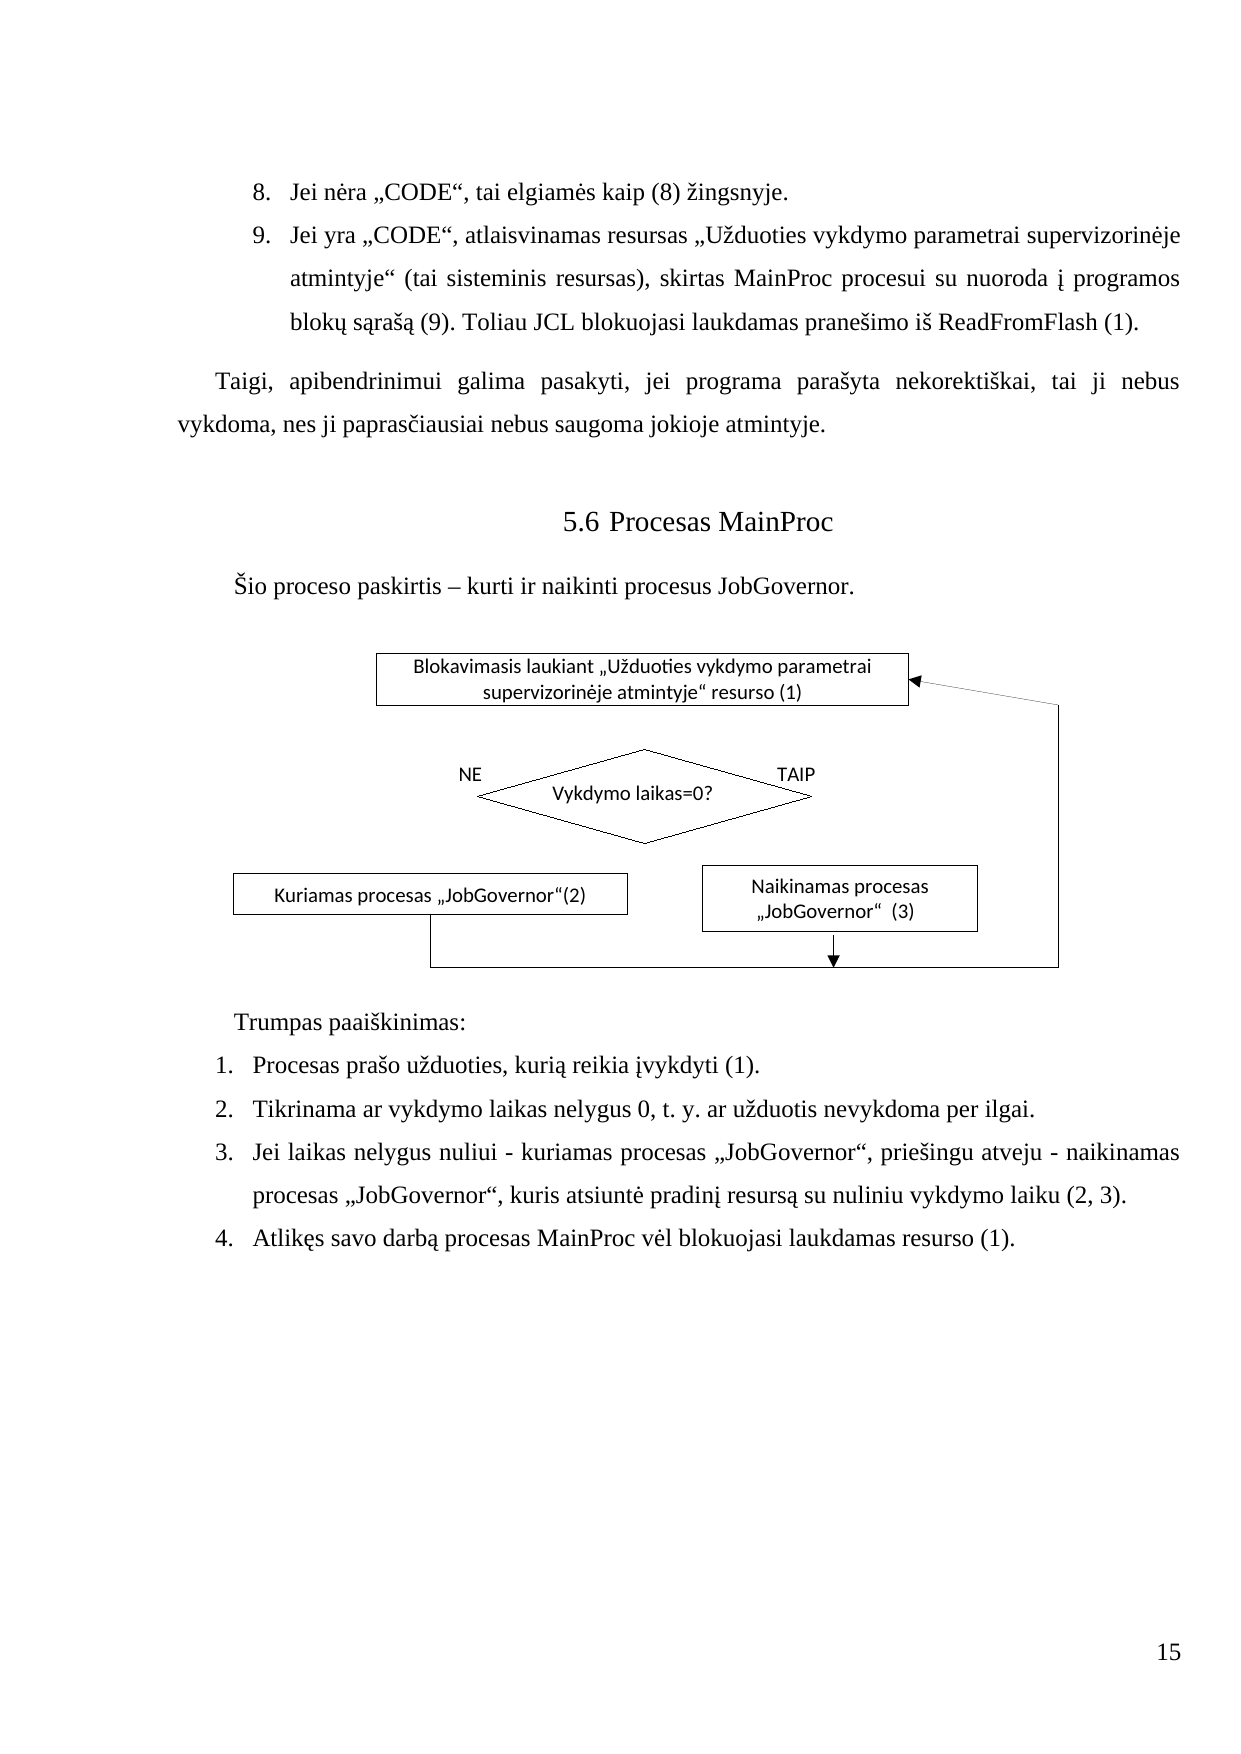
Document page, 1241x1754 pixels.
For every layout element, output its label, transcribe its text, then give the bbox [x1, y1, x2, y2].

text Taigi, apibendrinimui galima pasakyti, jei programa parašyta nekorektiškai, tai ji nebus vykdoma, nes ji paprasčiausiai nebus saugoma jokioje atmintyje. [177, 366, 1181, 438]
subtitle Procesas MainProc [215, 504, 1181, 538]
list Jei nėra „CODE“, tai elgiamės kaip (8) žingsnyje. [252, 177, 1181, 206]
text Šio proceso paskirtis – kurti ir naikinti procesus JobGovernor. [177, 571, 1181, 600]
list Procesas prašo užduoties, kurią reikia įvykdyti (1). [215, 1051, 1181, 1079]
list Tikrinama ar vykdymo laikas nelygus 0, t. y. ar užduotis nevykdoma per ilgai. [215, 1094, 1181, 1122]
list Jei laikas nelygus nuliui - kuriamas procesas „JobGovernor“, priešingu atveju - naikinamas procesas „JobGovernor“, kuris atsiuntė pradinį resursą su nuliniu vykdymo laiku (2, 3). [215, 1137, 1181, 1209]
list Jei yra „CODE“, atlaisvinamas resursas „Užduoties vykdymo parametrai supervizorinėje atmintyje“ (tai sisteminis resursas), skirtas MainProc procesui su nuoroda į programos blokų sąrašą (9). Toliau JCL blokuojasi laukdamas pranešimo iš ReadFromFlash (1). [252, 220, 1181, 335]
text Trumpas paaiškinimas: [177, 1007, 1181, 1036]
list Atlikęs savo darbą procesas MainProc vėl blokuojasi laukdamas resurso (1). [215, 1223, 1181, 1252]
